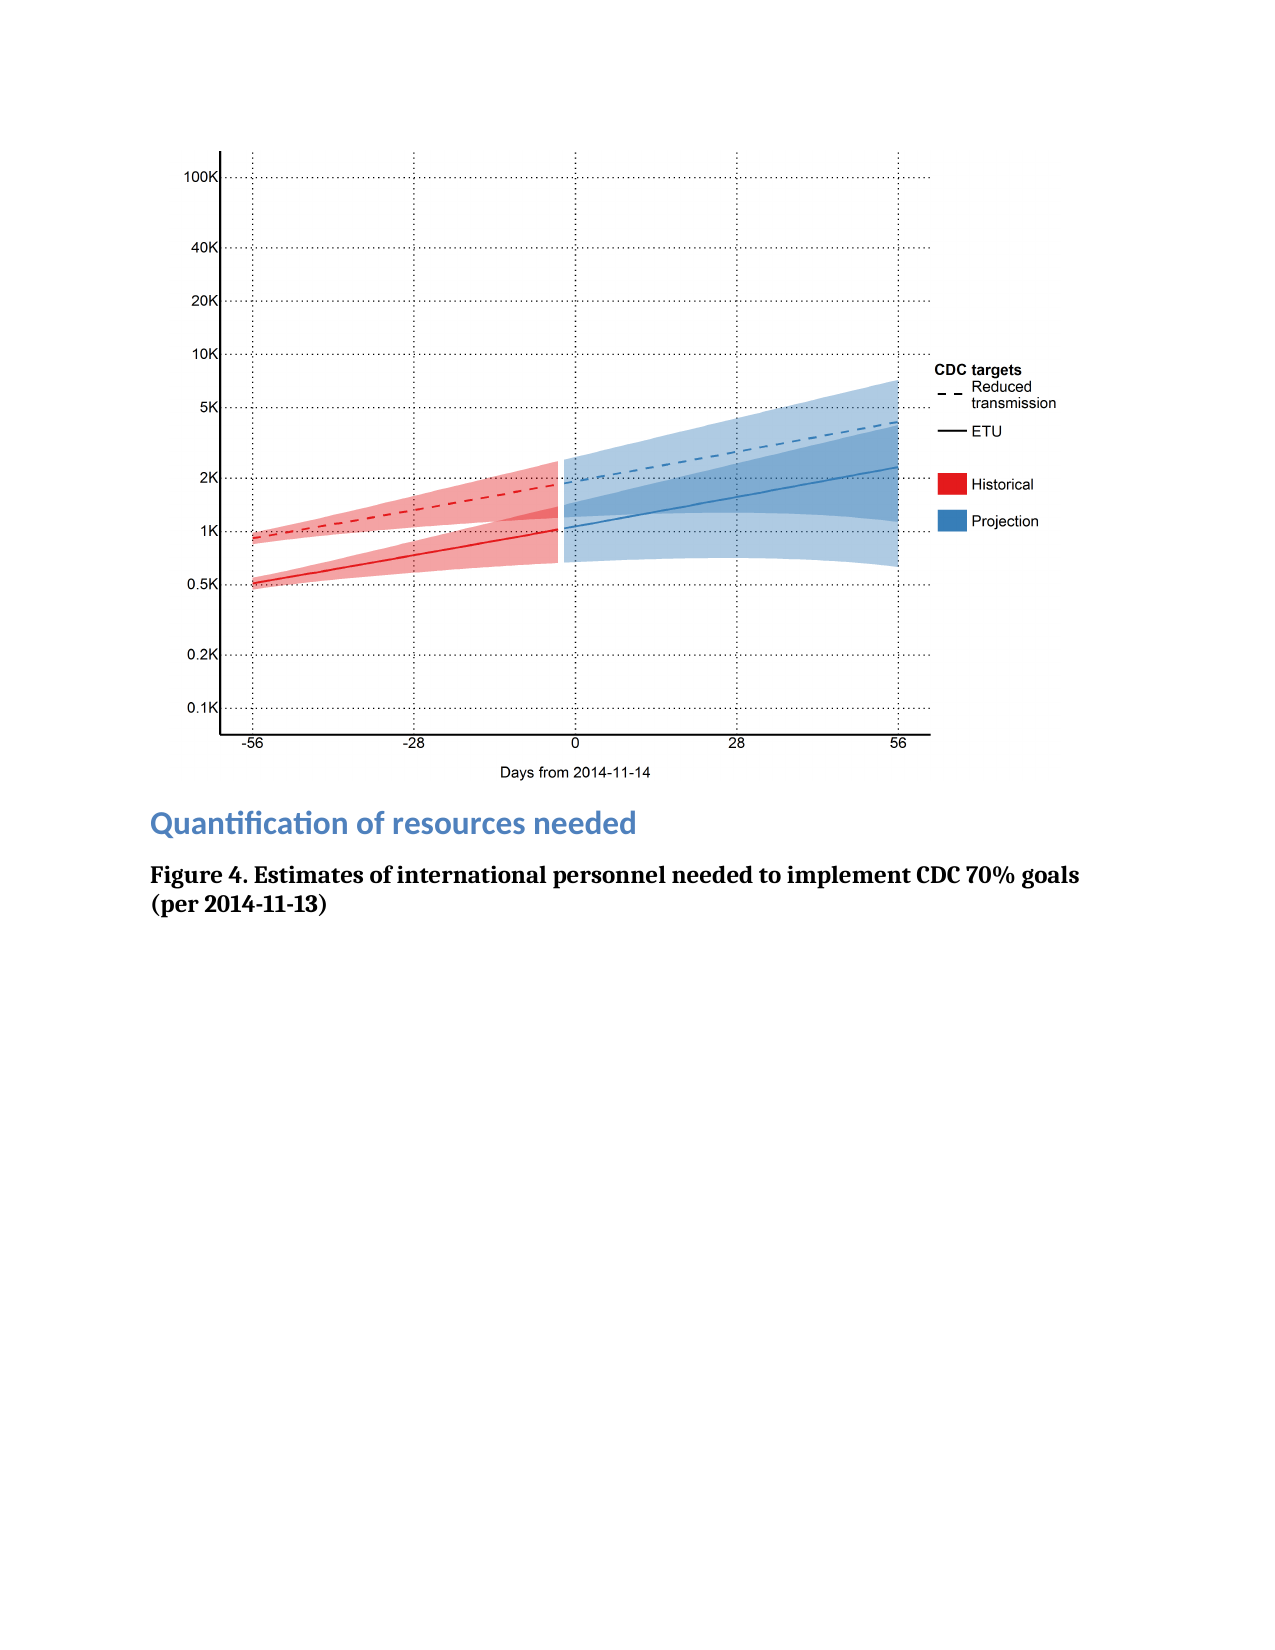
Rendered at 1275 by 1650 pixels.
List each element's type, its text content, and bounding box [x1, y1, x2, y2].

picture [168, 150, 1062, 781]
subtitle Quantification of resources needed [150, 802, 1125, 842]
text Figure 4. Estimates of international personnel needed to implement CDC 70% goals (per 2014-11-13) [150, 861, 1125, 919]
